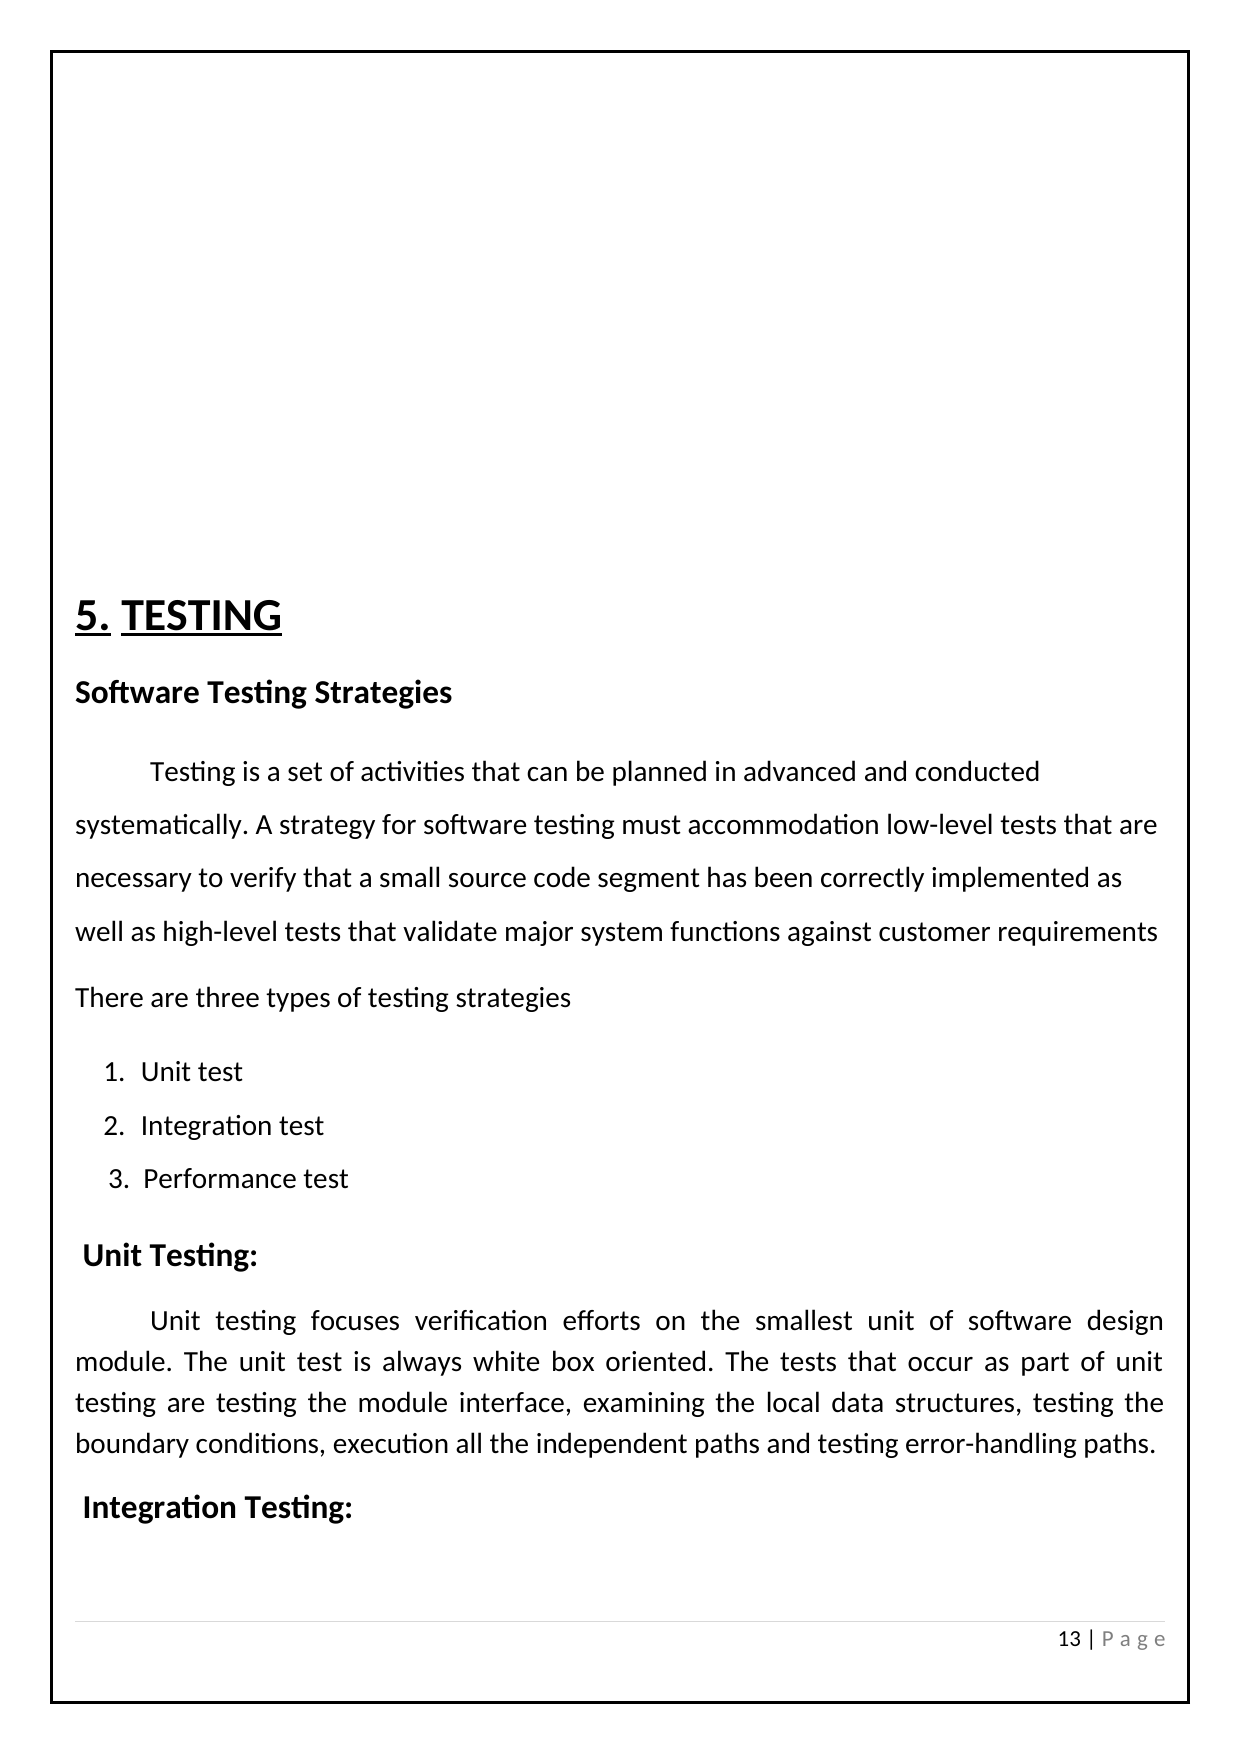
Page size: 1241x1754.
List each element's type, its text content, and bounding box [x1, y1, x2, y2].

text Unit testing focuses verification efforts on the smallest unit of software design module. The unit test is always white box oriented. The tests that occur as part of unit testing are testing the module interface, examining the local data structures, testing the boundary conditions, execution all the independent paths and testing error-handling paths. [75, 1302, 1165, 1460]
text Testing is a set of activities that can be planned in advanced and conducted systematically. A strategy for software testing must accommodation low-level tests that are necessary to verify that a small source code segment has been correctly implemented as well as high-level tests that validate major system functions against customer requirements [75, 753, 1165, 948]
text Software Testing Strategies [75, 671, 1165, 711]
text Integration Testing: [75, 1486, 1165, 1527]
text There are three types of testing strategies [75, 979, 1165, 1014]
text 5. TESTING [75, 586, 1165, 642]
text 3. Performance test [75, 1160, 1165, 1196]
list Integration test [103, 1107, 1165, 1142]
text Unit Testing: [75, 1234, 1165, 1275]
list Unit test [103, 1053, 1165, 1089]
